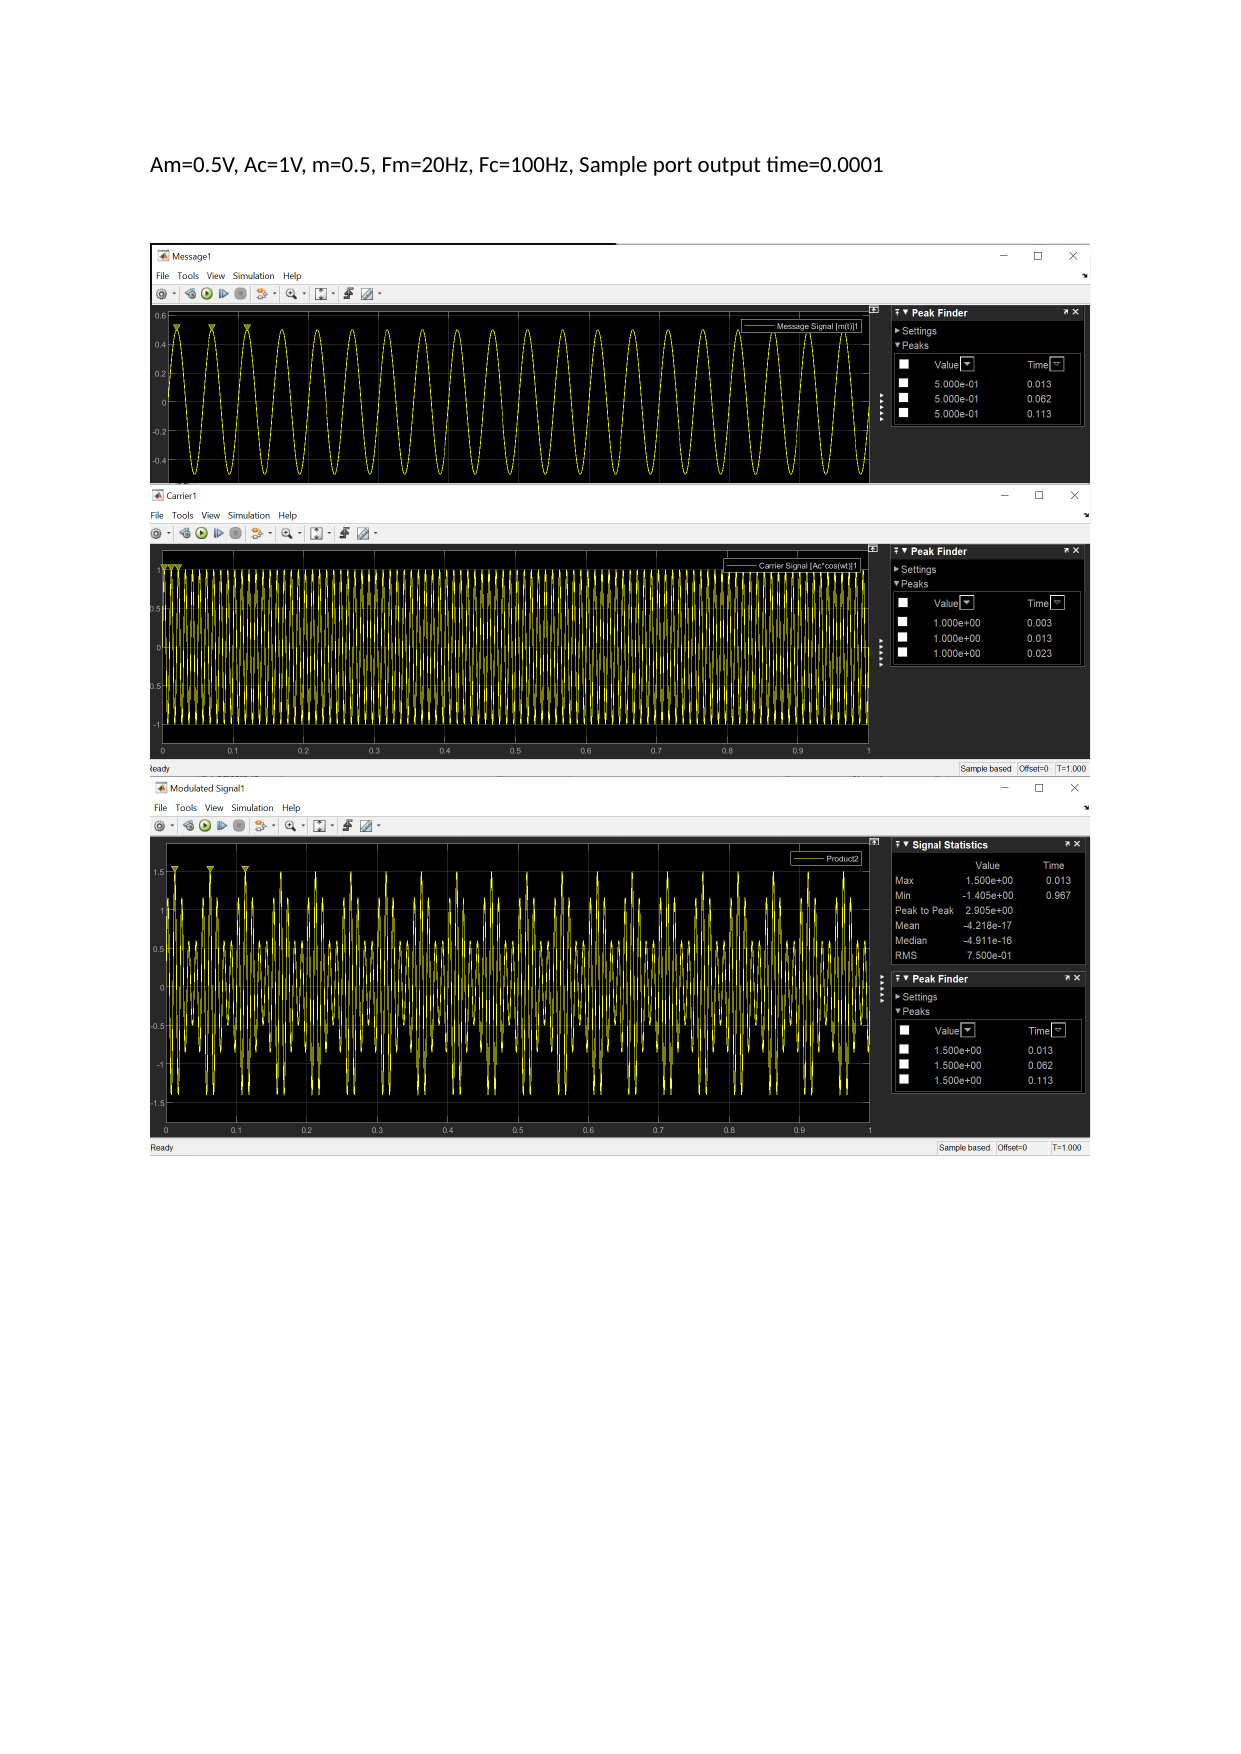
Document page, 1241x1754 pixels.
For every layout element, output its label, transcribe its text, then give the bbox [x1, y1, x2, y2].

text Am=0.5V, Ac=1V, m=0.5, Fm=20Hz, Fc=100Hz, Sample port output time=0.0001 [150, 150, 1090, 178]
picture [150, 243, 1091, 1156]
